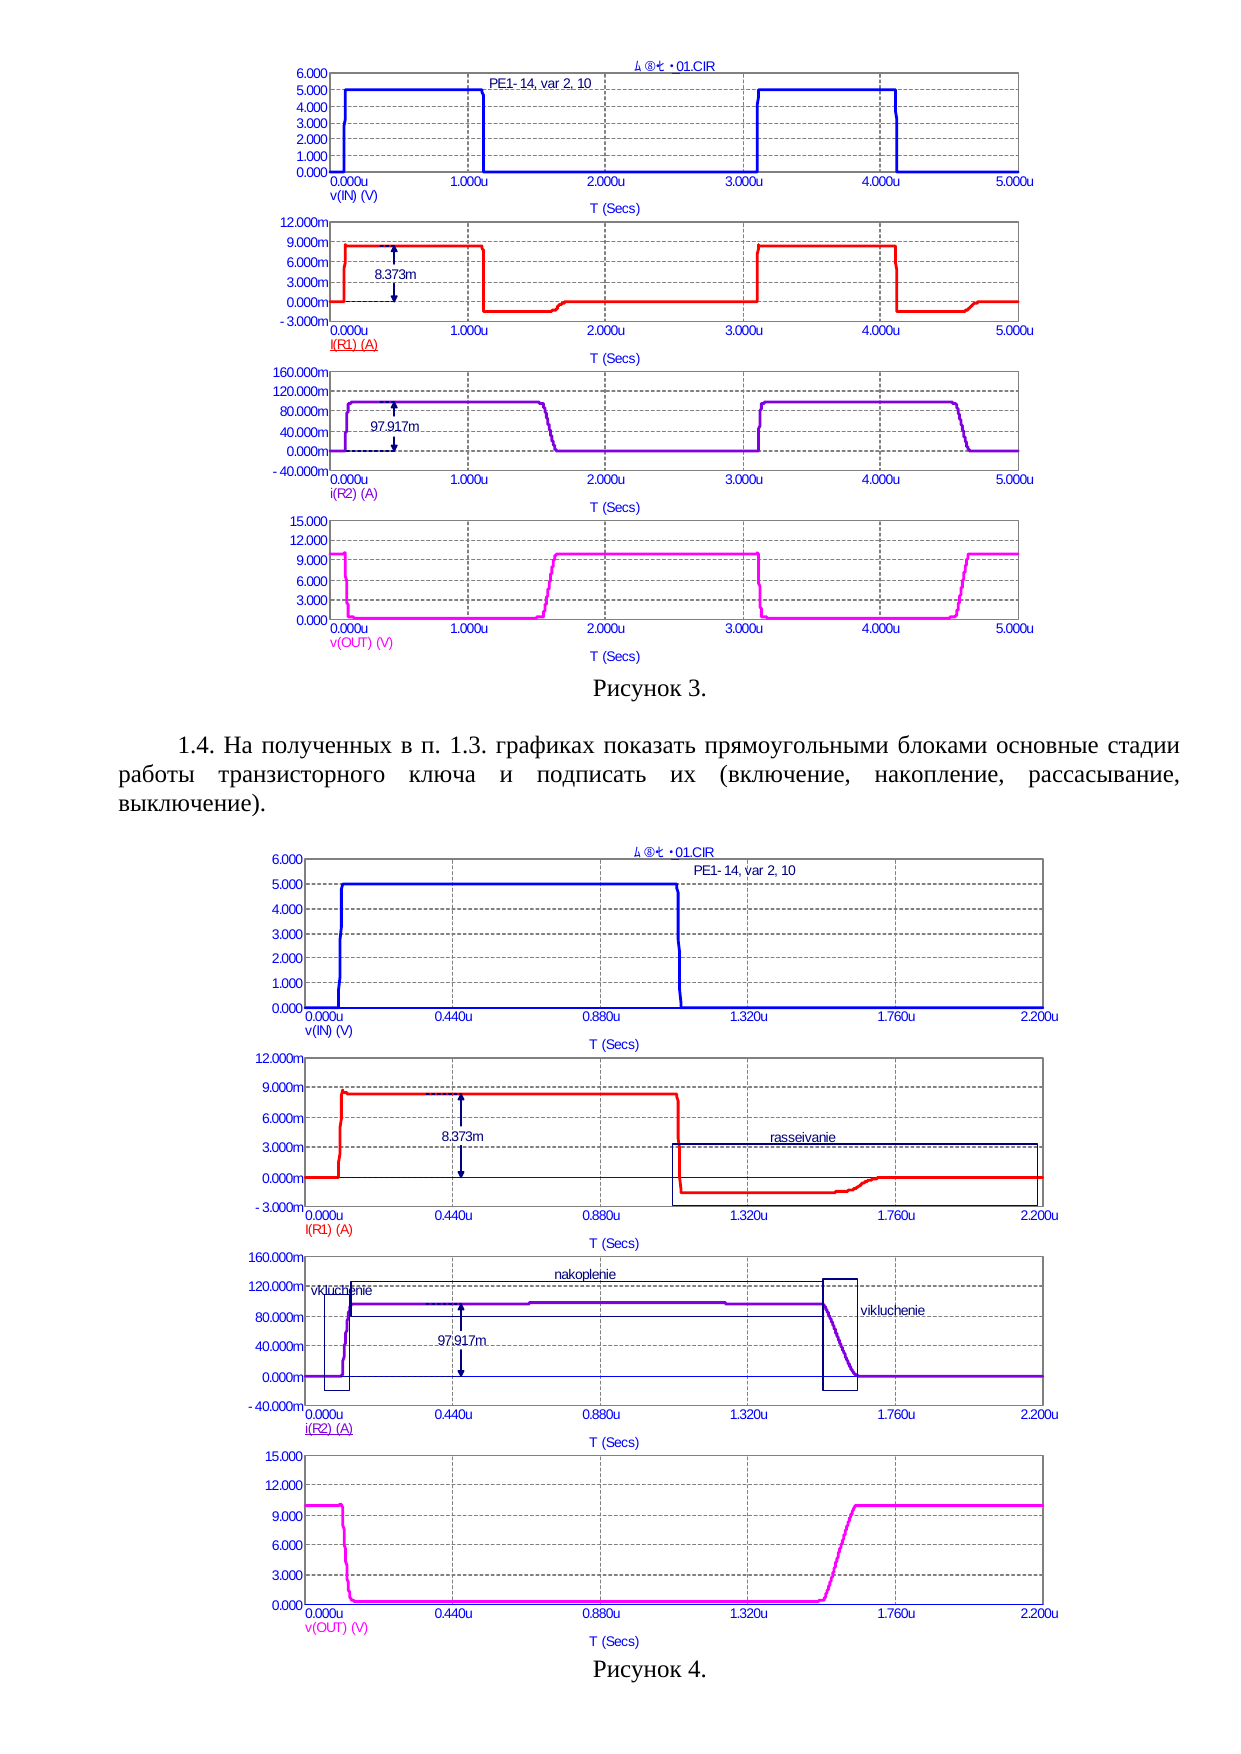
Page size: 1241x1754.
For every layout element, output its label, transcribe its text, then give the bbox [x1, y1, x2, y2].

text 1.4. На полученных в п. 1.3. графиках показать прямоугольными блоками основные стадии работы транзисторного ключа и подписать их (включение, накопление, рассасывание, выключение). [118, 730, 1181, 816]
text Рисунок 3. [118, 673, 1181, 701]
text Рисунок 4. [118, 1654, 1181, 1683]
